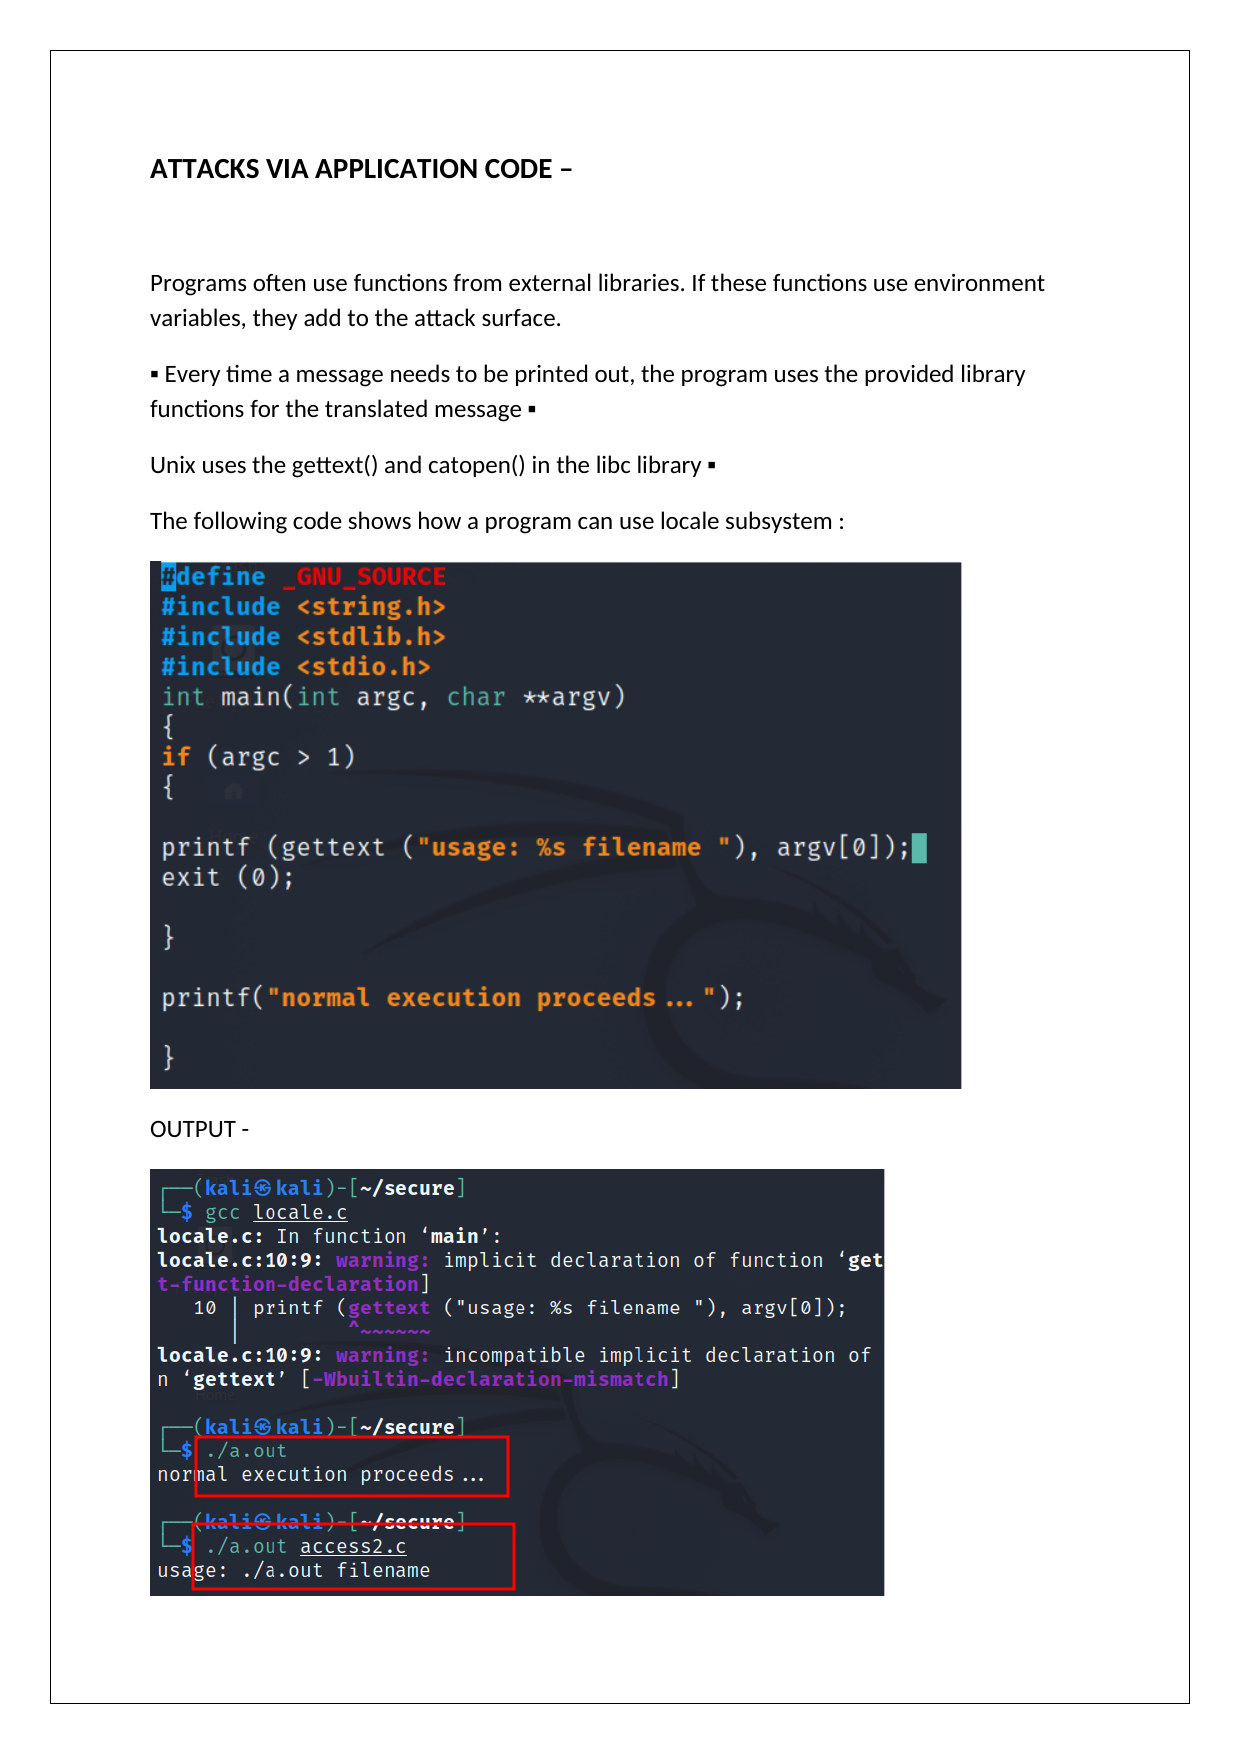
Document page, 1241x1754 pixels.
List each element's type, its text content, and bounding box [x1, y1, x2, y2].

text Programs often use functions from external libraries. If these functions use environment variables, they add to the attack surface. [150, 268, 1090, 333]
picture [150, 1169, 885, 1596]
text OUTPUT - [150, 1113, 1090, 1144]
text ATTACKS VIA APPLICATION CODE – [150, 150, 1090, 186]
text Unix uses the gettext() and catopen() in the libc library ▪ [150, 449, 1090, 480]
picture [150, 561, 962, 1089]
text The following code shows how a program can use locale subsystem : [150, 505, 1090, 536]
text ▪ Every time a message needs to be printed out, the program uses the provided library functions for the translated message ▪ [150, 358, 1090, 424]
